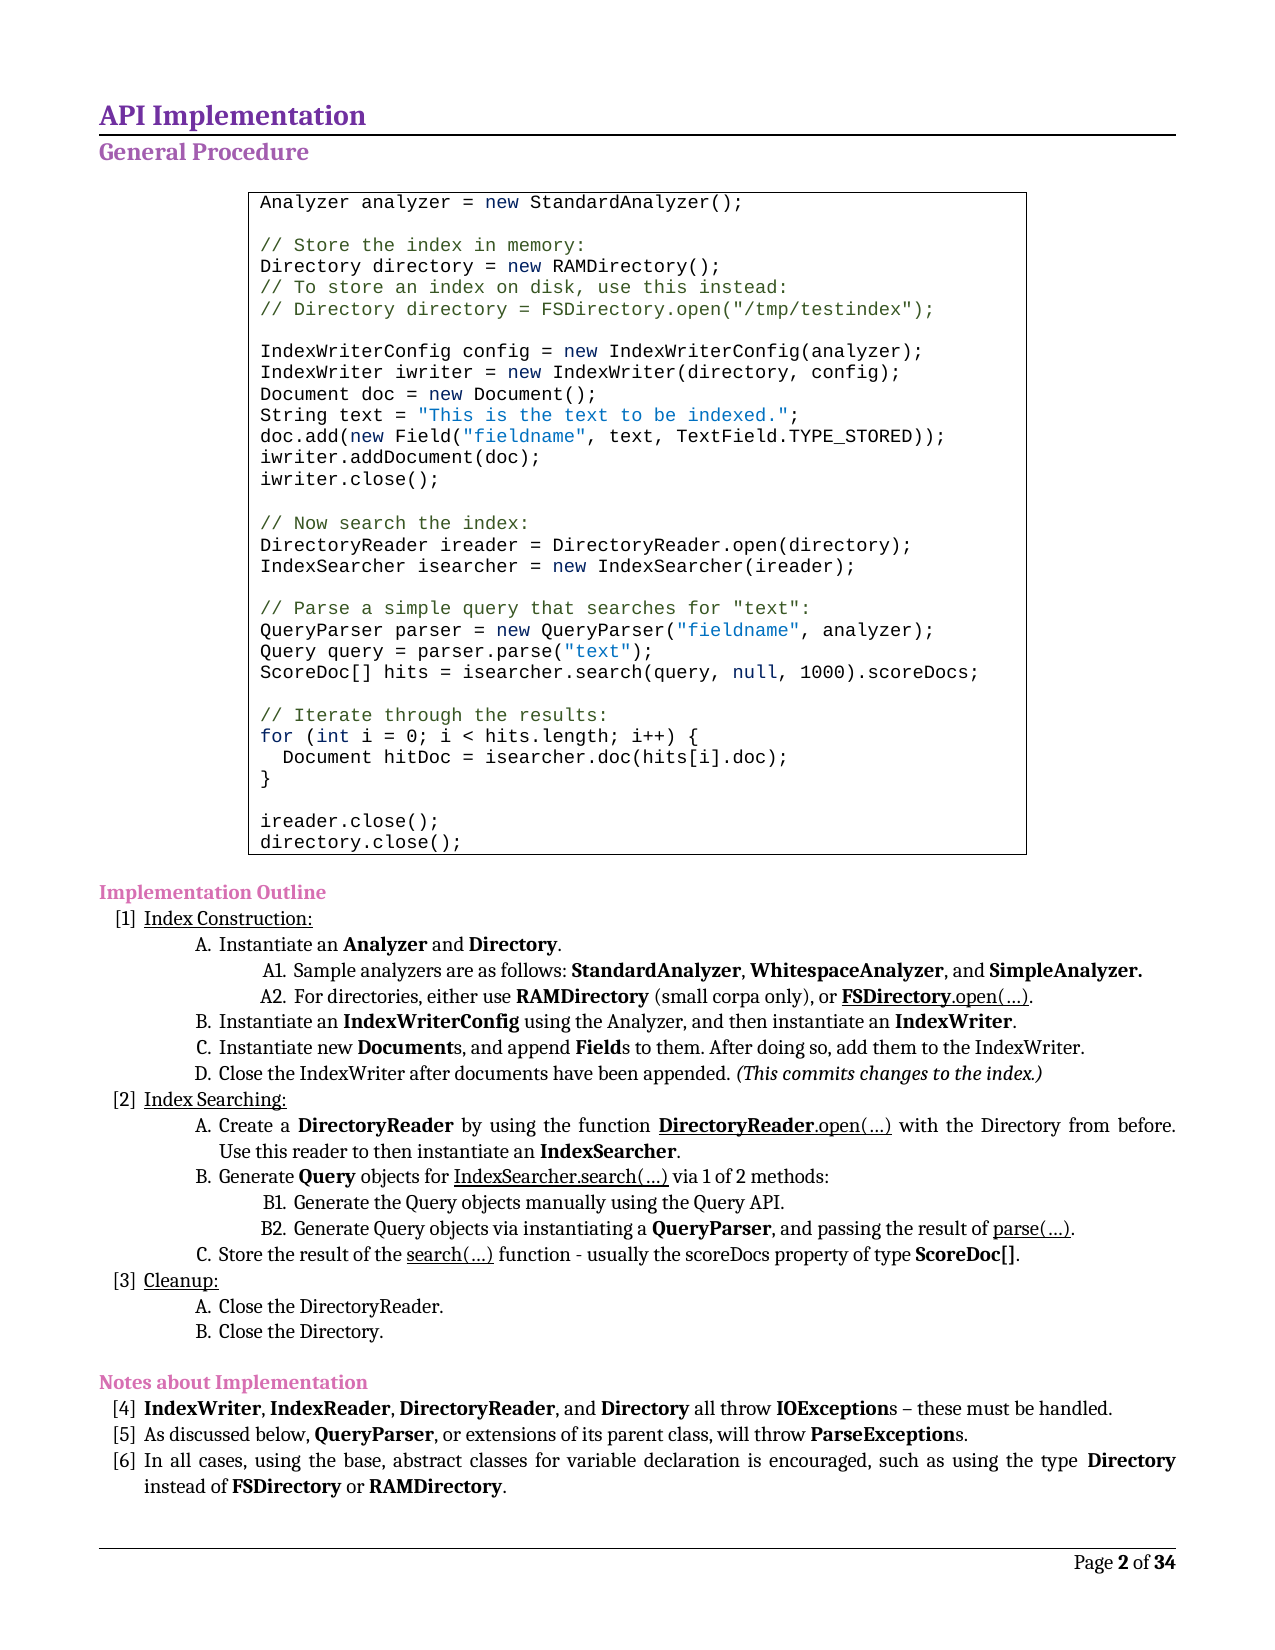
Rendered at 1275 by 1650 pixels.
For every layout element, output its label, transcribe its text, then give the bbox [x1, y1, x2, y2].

list Instantiate new Documents, and append Fields to them. After doing so, add them to the IndexWriter. [211, 1036, 1176, 1060]
list For directories, either use RAMDirectory (small corpa only), or FSDirectory.open(…). [286, 984, 1176, 1008]
list Cleanup: [136, 1268, 1176, 1292]
list Generate the Query objects manually using the Query API. [286, 1191, 1176, 1215]
table_header Analyzer analyzer = new StandardAnalyzer(); // Store the index in memory: Directory directory = new RAMDirectory(); // To store an index on disk, use this instead: // Directory directory = FSDirectory.open("/tmp/testindex"); IndexWriterConfig config = new IndexWriterConfig(analyzer); IndexWriter iwriter = new IndexWriter(directory, config); Document doc = new Document(); String text = "This is the text to be indexed."; doc.add(new Field("fieldname", text, TextField.TYPE_STORED)); iwriter.addDocument(doc); iwriter.close(); // Now search the index: DirectoryReader ireader = DirectoryReader.open(directory); IndexSearcher isearcher = new IndexSearcher(ireader); // Parse a simple query that searches for "text": QueryParser parser = new QueryParser("fieldname", analyzer); Query query = parser.parse("text"); ScoreDoc[] hits = isearcher.search(query, null, 1000).scoreDocs; // Iterate through the results: for (int i = 0; i < hits.length; i++) { Document hitDoc = isearcher.doc(hits[i].doc); } ireader.close(); directory.close(); [249, 193, 1026, 854]
list Instantiate an Analyzer and Directory. [211, 933, 1176, 957]
list Index Construction: [136, 907, 1176, 931]
subtitle General Procedure [99, 138, 1176, 167]
subtitle Notes about Implementation [99, 1371, 1176, 1395]
list Instantiate an IndexWriterConfig using the Analyzer, and then instantiate an IndexWriter. [211, 1010, 1176, 1034]
list Sample analyzers are as follows: StandardAnalyzer, WhitespaceAnalyzer, and SimpleAnalyzer. [286, 958, 1176, 982]
list In all cases, using the base, abstract classes for variable declaration is encouraged, such as using the type Directory instead of FSDirectory or RAMDirectory. [136, 1448, 1176, 1498]
list Create a DirectoryReader by using the function DirectoryReader.open(…) with the Directory from before. Use this reader to then instantiate an IndexSearcher. [211, 1113, 1176, 1163]
list Generate Query objects for IndexSearcher.search(…) via 1 of 2 methods: [211, 1165, 1176, 1189]
list Store the result of the search(…) function - usually the scoreDocs property of type ScoreDoc[]. [211, 1243, 1176, 1267]
list As discussed below, QueryParser, or extensions of its parent class, will throw ParseExceptions. [136, 1423, 1176, 1447]
list IndexWriter, IndexReader, DirectoryReader, and Directory all throw IOExceptions – these must be handled. [136, 1397, 1176, 1421]
subtitle Implementation Outline [99, 881, 1176, 905]
list Index Searching: [136, 1088, 1176, 1112]
list Close the Directory. [211, 1320, 1176, 1344]
list Generate Query objects via instantiating a QueryParser, and passing the result of parse(…). [286, 1217, 1176, 1241]
list Close the DirectoryReader. [211, 1294, 1176, 1318]
list Close the IndexWriter after documents have been appended. (This commits changes to the index.) [211, 1062, 1176, 1086]
subtitle API Implementation [99, 99, 1176, 134]
